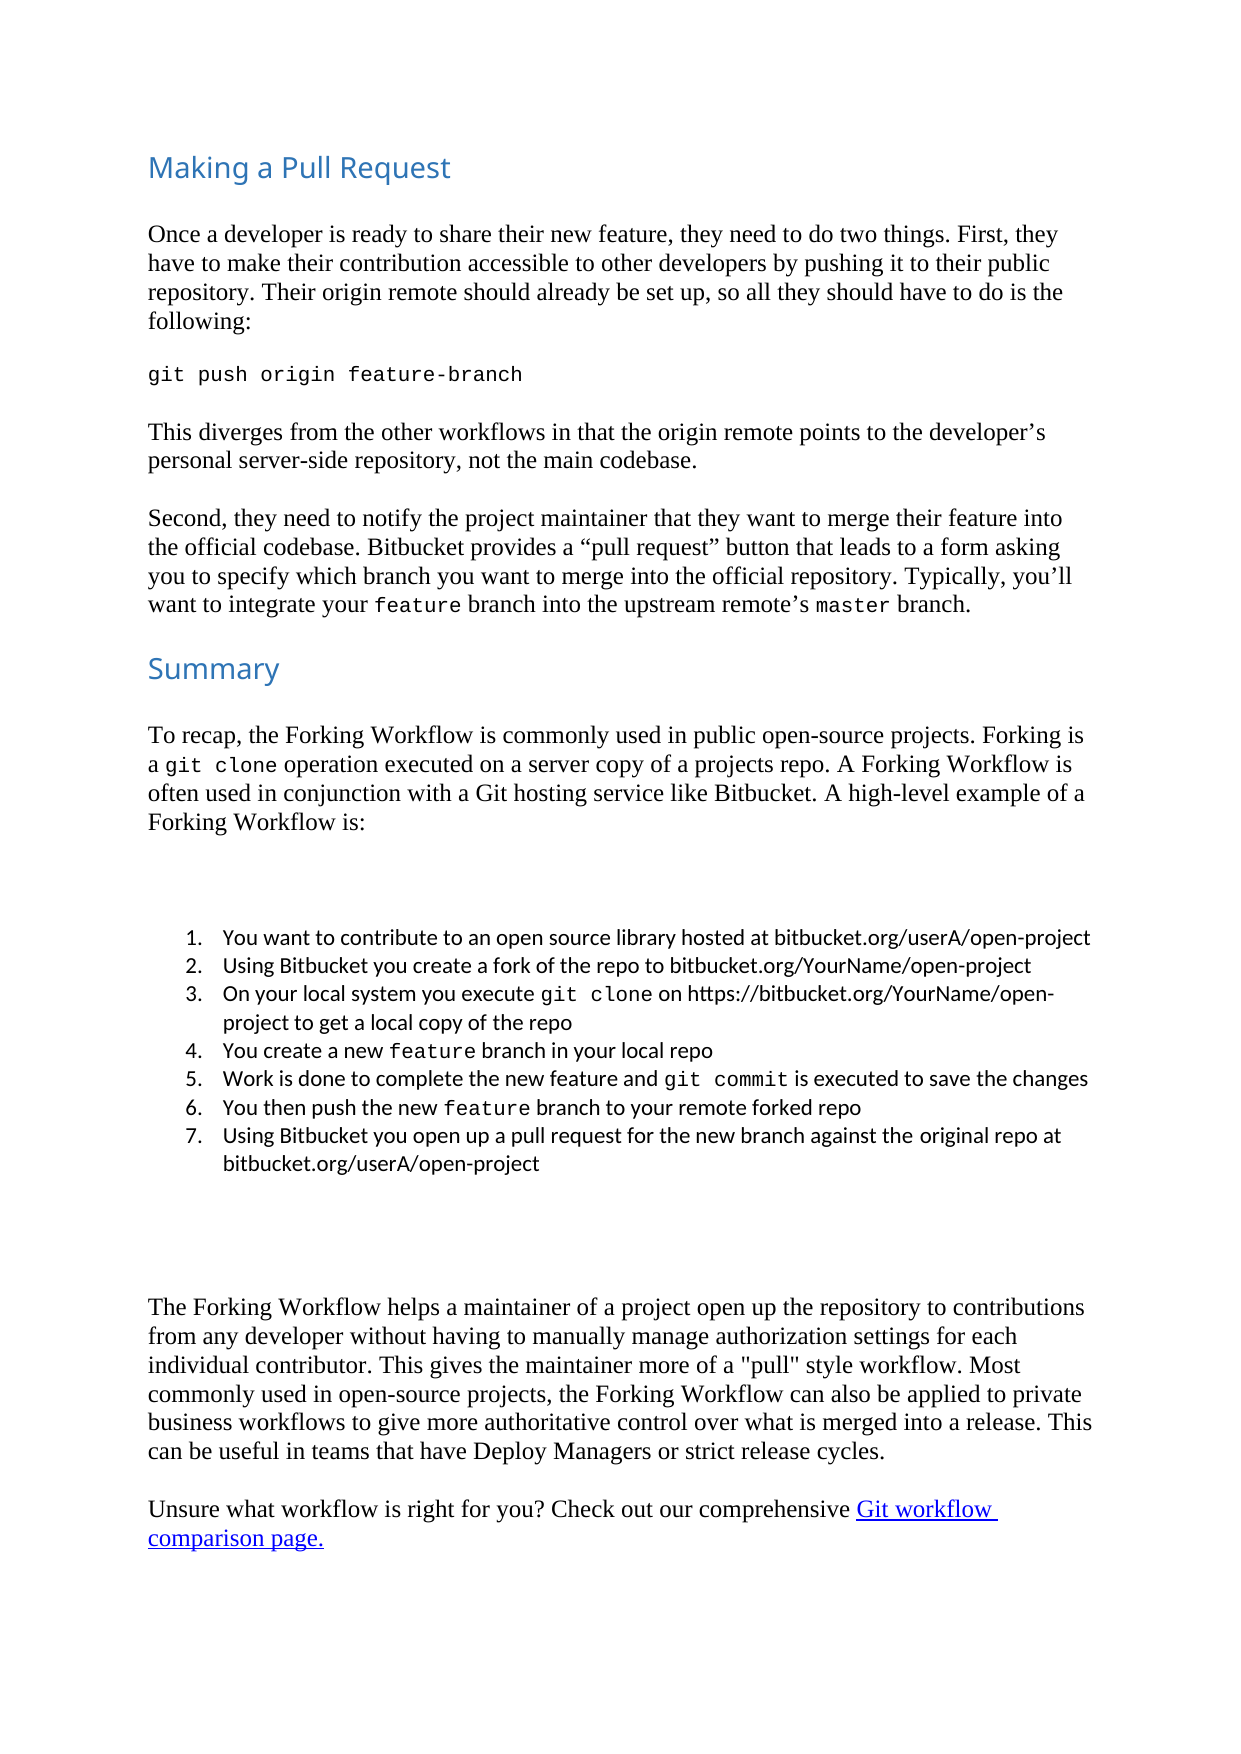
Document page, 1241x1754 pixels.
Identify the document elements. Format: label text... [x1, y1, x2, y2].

list You create a new feature branch in your local repo [185, 1036, 1093, 1064]
subtitle Summary [148, 648, 1093, 688]
text Unsure what workflow is right for you? Check out our comprehensive Git workflow comparison page. [148, 1494, 1093, 1552]
text This diverges from the other workflows in that the origin remote points to the developer’s personal server-side repository, not the main codebase. [148, 417, 1093, 474]
list On your local system you execute git clone on https://bitbucket.org/YourName/open-project to get a local copy of the repo [185, 979, 1093, 1036]
text To recap, the Forking Workflow is commonly used in public open-source projects. Forking is a git clone operation executed on a server copy of a projects repo. A Forking Workflow is often used in conjunction with a Git hosting service like Bitbucket. A high-level example of a Forking Workflow is: [148, 720, 1093, 836]
list You then push the new feature branch to your remote forked repo [185, 1093, 1093, 1121]
list Work is done to complete the new feature and git commit is executed to save the changes [185, 1064, 1093, 1093]
list You want to contribute to an open source library hosted at bitbucket.org/userA/open-project [185, 923, 1093, 951]
text The Forking Workflow helps a maintainer of a project open up the repository to contributions from any developer without having to manually manage authorization settings for each individual contributor. This gives the maintainer more of a "pull" style workflow. Most commonly used in open-source projects, the Forking Workflow can also be applied to private business workflows to give more authoritative control over what is merged into a release. This can be useful in teams that have Deploy Managers or strict release cycles. [148, 1292, 1093, 1465]
list Using Bitbucket you open up a pull request for the new branch against the original repo at bitbucket.org/userA/open-project [185, 1121, 1093, 1205]
text Once a developer is ready to share their new feature, they need to do two things. First, they have to make their contribution accessible to other developers by pushing it to their public repository. Their origin remote should already be set up, so all they should have to do is the following: [148, 219, 1093, 334]
text Second, they need to notify the project maintainer that they want to merge their feature into the official codebase. Bitbucket provides a “pull request” button that leads to a form asking you to specify which branch you want to merge into the official repository. Typically, you’ll want to integrate your feature branch into the upstream remote’s master branch. [148, 503, 1093, 619]
list Using Bitbucket you create a fork of the repo to bitbucket.org/YourName/open-project [185, 951, 1093, 979]
subtitle Making a Pull Request [148, 148, 1093, 187]
text git push origin feature-branch [148, 364, 1093, 387]
